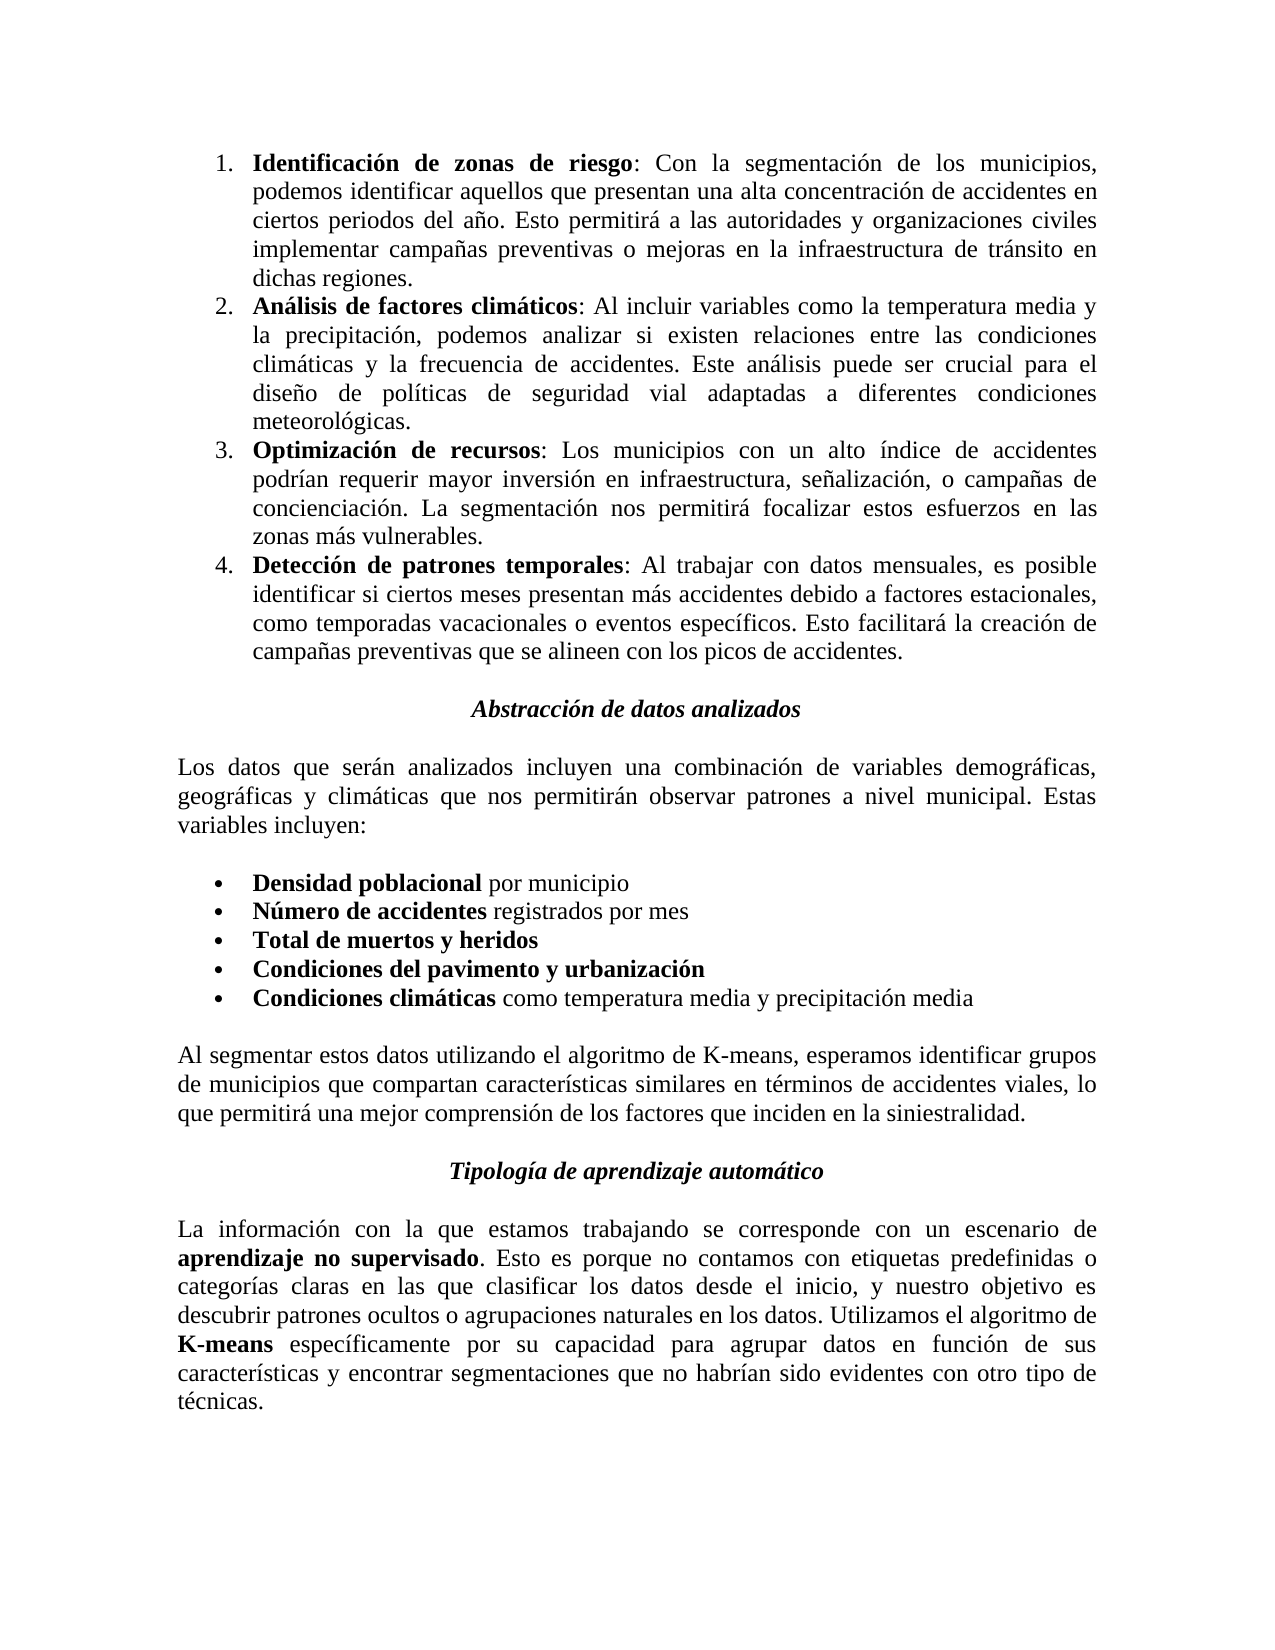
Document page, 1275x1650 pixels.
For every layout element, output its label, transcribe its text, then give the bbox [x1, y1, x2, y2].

list Total de muertos y heridos [215, 925, 1098, 954]
list Número de accidentes registrados por mes [215, 896, 1098, 925]
list Identificación de zonas de riesgo: Con la segmentación de los municipios, podemos identificar aquellos que presentan una alta concentración de accidentes en ciertos periodos del año. Esto permitirá a las autoridades y organizaciones civiles implementar campañas preventivas o mejoras en la infraestructura de tránsito en dichas regiones. [215, 148, 1098, 291]
list Condiciones climáticas como temperatura media y precipitación media [215, 983, 1098, 1011]
list Optimización de recursos: Los municipios con un alto índice de accidentes podrían requerir mayor inversión en infraestructura, señalización, o campañas de concienciación. La segmentación nos permitirá focalizar estos esfuerzos en las zonas más vulnerables. [215, 435, 1098, 550]
text Los datos que serán analizados incluyen una combinación de variables demográficas, geográficas y climáticas que nos permitirán observar patrones a nivel municipal. Estas variables incluyen: [177, 752, 1098, 838]
list Análisis de factores climáticos: Al incluir variables como la temperatura media y la precipitación, podemos analizar si existen relaciones entre las condiciones climáticas y la frecuencia de accidentes. Este análisis puede ser crucial para el diseño de políticas de seguridad vial adaptadas a diferentes condiciones meteorológicas. [215, 291, 1098, 435]
list Detección de patrones temporales: Al trabajar con datos mensuales, es posible identificar si ciertos meses presentan más accidentes debido a factores estacionales, como temporadas vacacionales o eventos específicos. Esto facilitará la creación de campañas preventivas que se alineen con los picos de accidentes. [215, 550, 1098, 665]
list Densidad poblacional por municipio [215, 868, 1098, 896]
text Abstracción de datos analizados [177, 694, 1098, 723]
text La información con la que estamos trabajando se corresponde con un escenario de aprendizaje no supervisado. Esto es porque no contamos con etiquetas predefinidas o categorías claras en las que clasificar los datos desde el inicio, y nuestro objetivo es descubrir patrones ocultos o agrupaciones naturales en los datos. Utilizamos el algoritmo de K-means específicamente por su capacidad para agrupar datos en función de sus características y encontrar segmentaciones que no habrían sido evidentes con otro tipo de técnicas. [177, 1214, 1098, 1415]
list Condiciones del pavimento y urbanización [215, 954, 1098, 983]
text Al segmentar estos datos utilizando el algoritmo de K-means, esperamos identificar grupos de municipios que compartan características similares en términos de accidentes viales, lo que permitirá una mejor comprensión de los factores que inciden en la siniestralidad. [177, 1041, 1098, 1127]
text Tipología de aprendizaje automático [177, 1156, 1098, 1185]
